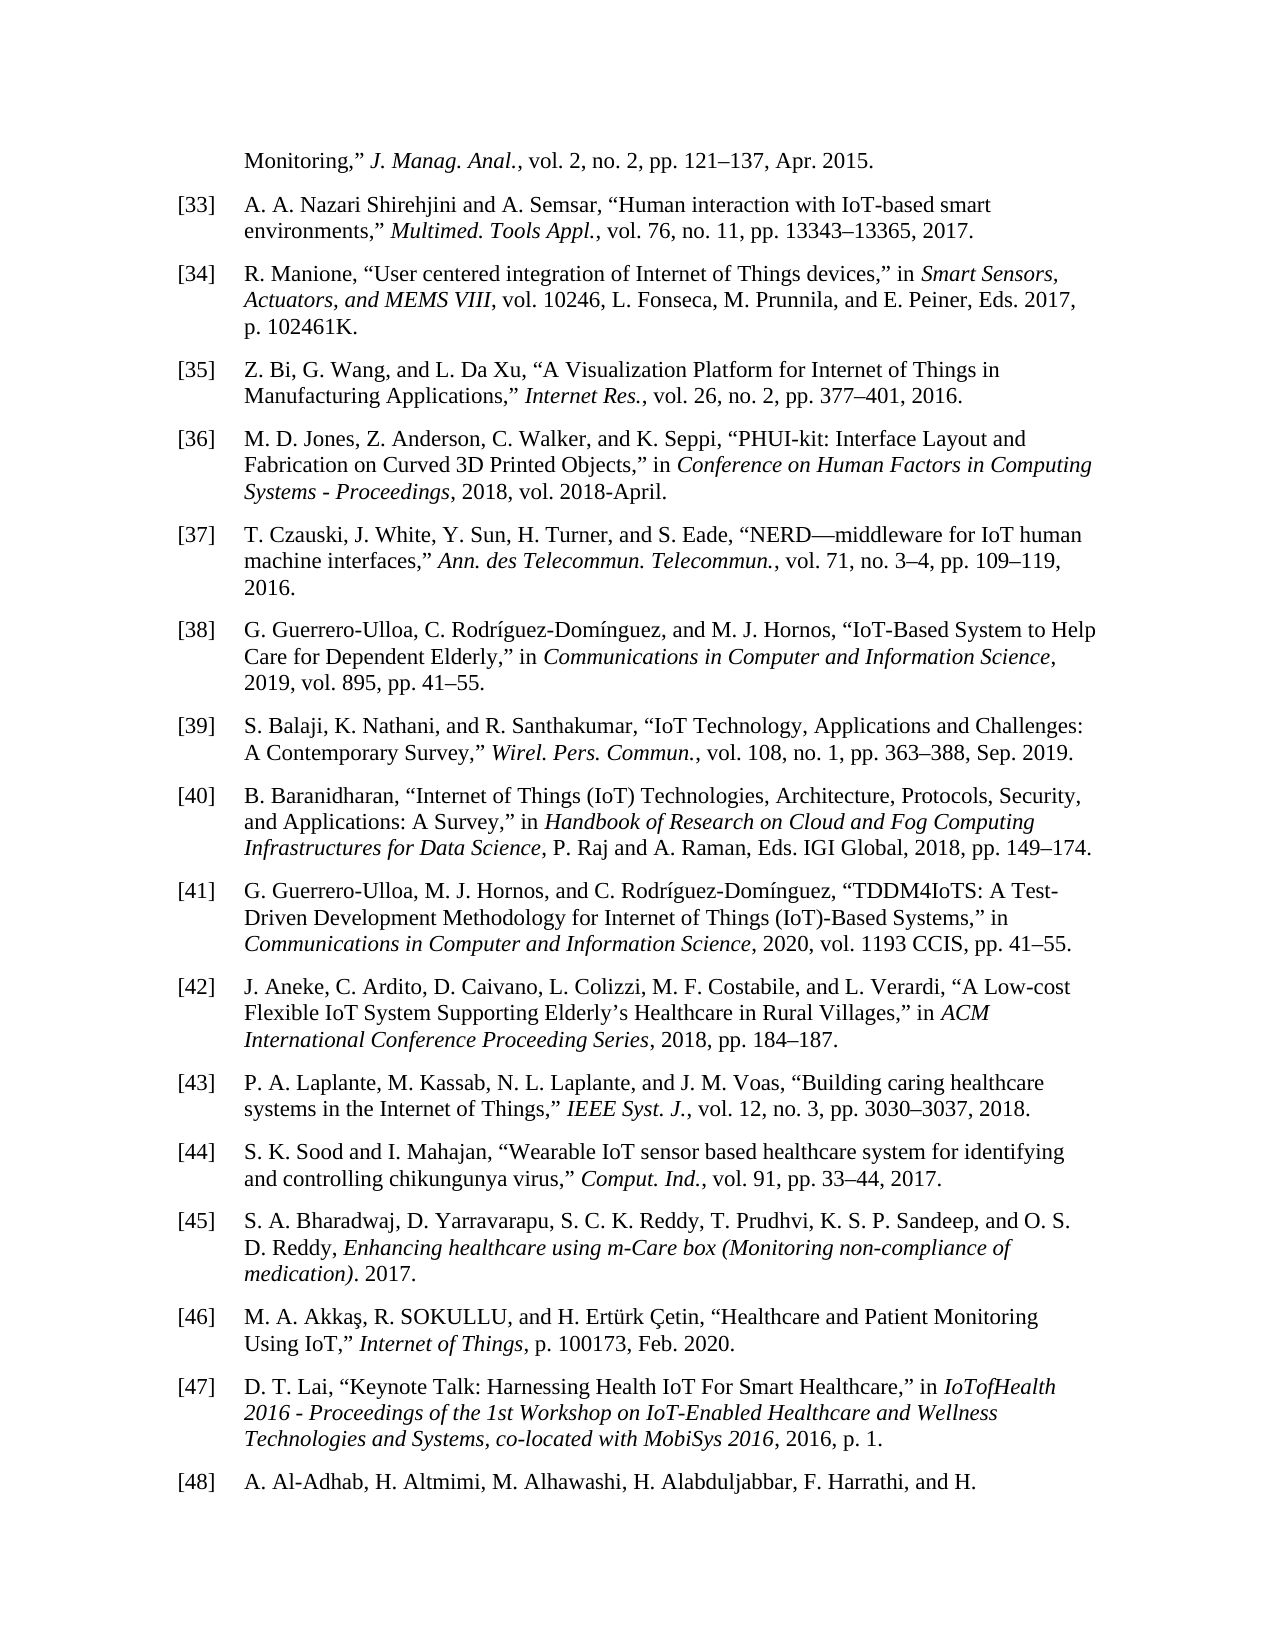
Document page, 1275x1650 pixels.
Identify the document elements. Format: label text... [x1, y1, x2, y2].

text [39] S. Balaji, K. Nathani, and R. Santhakumar, “IoT Technology, Applications and Challenges: A Contemporary Survey,” Wirel. Pers. Commun., vol. 108, no. 1, pp. 363–388, Sep. 2019. [177, 712, 1098, 765]
text [36] M. D. Jones, Z. Anderson, C. Walker, and K. Seppi, “PHUI-kit: Interface Layout and Fabrication on Curved 3D Printed Objects,” in Conference on Human Factors in Computing Systems - Proceedings, 2018, vol. 2018-April. [177, 425, 1098, 504]
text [177, 148, 1098, 174]
text [34] R. Manione, “User centered integration of Internet of Things devices,” in Smart Sensors, Actuators, and MEMS VIII, vol. 10246, L. Fonseca, M. Prunnila, and E. Peiner, Eds. 2017, p. 102461K. [177, 260, 1098, 339]
text [45] S. A. Bharadwaj, D. Yarravarapu, S. C. K. Reddy, T. Prudhvi, K. S. P. Sandeep, and O. S. D. Reddy, Enhancing healthcare using m-Care box (Monitoring non-compliance of medication). 2017. [177, 1208, 1098, 1287]
text [35] Z. Bi, G. Wang, and L. Da Xu, “A Visualization Platform for Internet of Things in Manufacturing Applications,” Internet Res., vol. 26, no. 2, pp. 377–401, 2016. [177, 356, 1098, 408]
text [40] B. Baranidharan, “Internet of Things (IoT) Technologies, Architecture, Protocols, Security, and Applications: A Survey,” in Handbook of Research on Cloud and Fog Computing Infrastructures for Data Science, P. Raj and A. Raman, Eds. IGI Global, 2018, pp. 149–174. [177, 782, 1098, 861]
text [177, 1468, 1098, 1495]
text [33] A. A. Nazari Shirehjini and A. Semsar, “Human interaction with IoT-based smart environments,” Multimed. Tools Appl., vol. 76, no. 11, pp. 13343–13365, 2017. [177, 191, 1098, 243]
text [43] P. A. Laplante, M. Kassab, N. L. Laplante, and J. M. Voas, “Building caring healthcare systems in the Internet of Things,” IEEE Syst. J., vol. 12, no. 3, pp. 3030–3037, 2018. [177, 1069, 1098, 1122]
text [41] G. Guerrero-Ulloa, M. J. Hornos, and C. Rodríguez-Domínguez, “TDDM4IoTS: A Test-Driven Development Methodology for Internet of Things (IoT)-Based Systems,” in Communications in Computer and Information Science, 2020, vol. 1193 CCIS, pp. 41–55. [177, 877, 1098, 956]
text [42] J. Aneke, C. Ardito, D. Caivano, L. Colizzi, M. F. Costabile, and L. Verardi, “A Low-cost Flexible IoT System Supporting Elderly’s Healthcare in Rural Villages,” in ACM International Conference Proceeding Series, 2018, pp. 184–187. [177, 973, 1098, 1052]
text [38] G. Guerrero-Ulloa, C. Rodríguez-Domínguez, and M. J. Hornos, “IoT-Based System to Help Care for Dependent Elderly,” in Communications in Computer and Information Science, 2019, vol. 895, pp. 41–55. [177, 617, 1098, 696]
text [46] M. A. Akkaş, R. SOKULLU, and H. Ertürk Çetin, “Healthcare and Patient Monitoring Using IoT,” Internet of Things, p. 100173, Feb. 2020. [177, 1303, 1098, 1356]
text [37] T. Czauski, J. White, Y. Sun, H. Turner, and S. Eade, “NERD—middleware for IoT human machine interfaces,” Ann. des Telecommun. Telecommun., vol. 71, no. 3–4, pp. 109–119, 2016. [177, 521, 1098, 600]
text [44] S. K. Sood and I. Mahajan, “Wearable IoT sensor based healthcare system for identifying and controlling chikungunya virus,” Comput. Ind., vol. 91, pp. 33–44, 2017. [177, 1138, 1098, 1191]
text [47] D. T. Lai, “Keynote Talk: Harnessing Health IoT For Smart Healthcare,” in IoTofHealth 2016 - Proceedings of the 1st Workshop on IoT-Enabled Healthcare and Wellness Technologies and Systems, co-located with MobiSys 2016, 2016, p. 1. [177, 1373, 1098, 1452]
